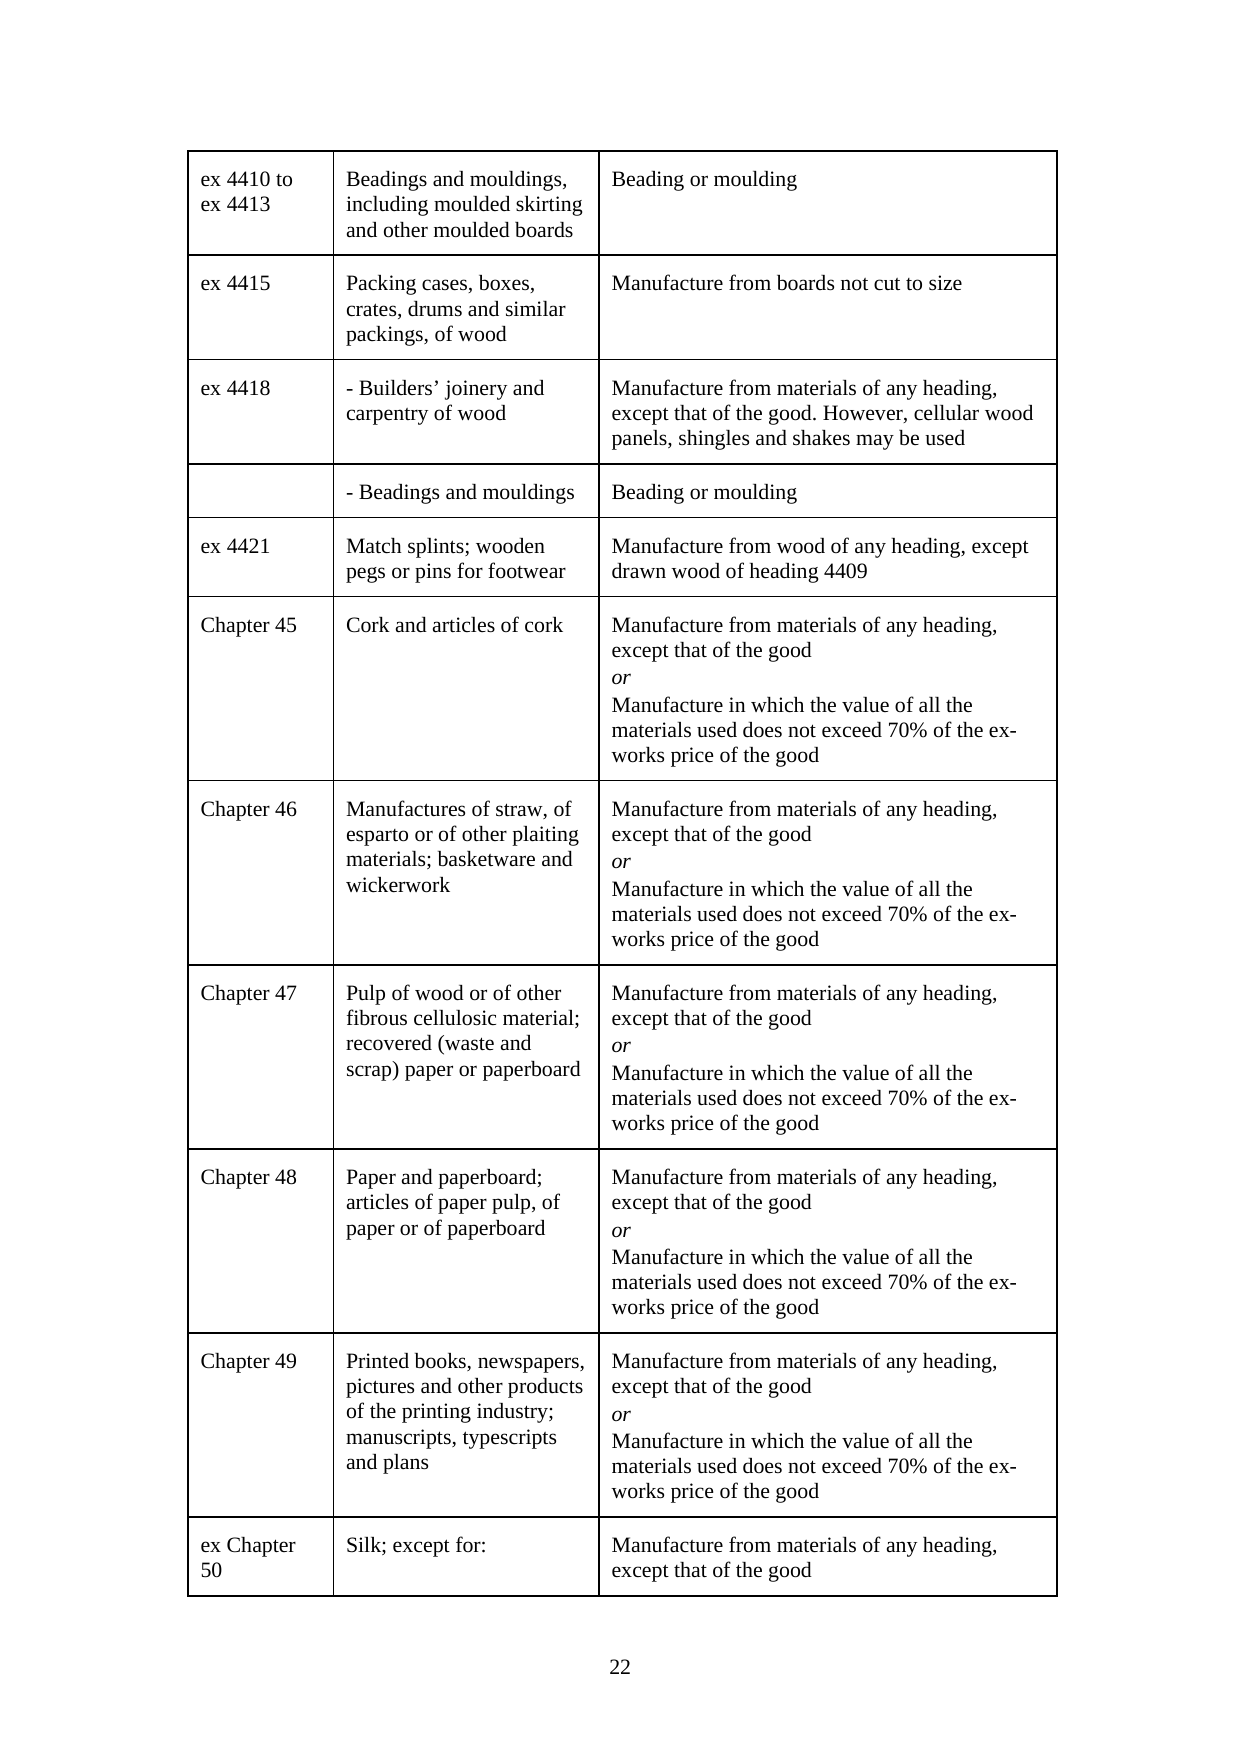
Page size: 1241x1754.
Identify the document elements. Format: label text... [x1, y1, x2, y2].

table_cell Manufacture from materials of any heading, except that of the good. However, cellular wood panels, shingles and shakes may be used [600, 360, 1056, 463]
table_cell Cork and articles of cork [334, 597, 598, 780]
table_cell Manufacture from materials of any heading, except that of the good or Manufacture in which the value of all the materials used does not exceed 70% of the ex-works price of the good [600, 1150, 1056, 1332]
table_cell Manufacture from materials of any heading, except that of the good [600, 1518, 1056, 1595]
table_cell Chapter 48 [189, 1150, 333, 1332]
table_cell Manufactures of straw, of esparto or of other plaiting materials; basketware and wickerwork [334, 781, 598, 964]
table_cell Manufacture from materials of any heading, except that of the good or Manufacture in which the value of all the materials used does not exceed 70% of the ex-works price of the good [600, 966, 1056, 1148]
table_cell - Builders’ joinery and carpentry of wood [334, 360, 598, 463]
table_cell - Beadings and mouldings [334, 465, 598, 517]
table_cell Chapter 46 [189, 781, 333, 964]
table_cell ex 4415 [189, 256, 333, 358]
table_cell Printed books, newspapers, pictures and other products of the printing industry; manuscripts, typescripts and plans [334, 1334, 598, 1516]
table_cell Pulp of wood or of other fibrous cellulosic material; recovered (waste and scrap) paper or paperboard [334, 966, 598, 1148]
table_cell ex 4421 [189, 518, 333, 596]
table_cell Manufacture from materials of any heading, except that of the good or Manufacture in which the value of all the materials used does not exceed 70% of the ex-works price of the good [600, 781, 1056, 964]
table_cell Chapter 47 [189, 966, 333, 1148]
table_cell Manufacture from materials of any heading, except that of the good or Manufacture in which the value of all the materials used does not exceed 70% of the ex-works price of the good [600, 1334, 1056, 1516]
table_cell Chapter 49 [189, 1334, 333, 1516]
table_cell ex Chapter 50 [189, 1518, 333, 1595]
table_cell ex 4418 [189, 360, 333, 463]
table_cell ex 4410 to ex 4413 [189, 152, 333, 254]
table_cell Manufacture from boards not cut to size [600, 256, 1056, 358]
table_cell Paper and paperboard; articles of paper pulp, of paper or of paperboard [334, 1150, 598, 1332]
table_cell Beadings and mouldings, including moulded skirting and other moulded boards [334, 152, 598, 254]
table_cell Chapter 45 [189, 597, 333, 780]
table_cell Beading or moulding [600, 465, 1056, 517]
table_cell Silk; except for: [334, 1518, 598, 1595]
table_cell [189, 465, 333, 517]
table_cell Packing cases, boxes, crates, drums and similar packings, of wood [334, 256, 598, 358]
table_cell Manufacture from wood of any heading, except drawn wood of heading 4409 [600, 518, 1056, 596]
table_cell Match splints; wooden pegs or pins for footwear [334, 518, 598, 596]
table_cell Manufacture from materials of any heading, except that of the good or Manufacture in which the value of all the materials used does not exceed 70% of the ex-works price of the good [600, 597, 1056, 780]
table_cell Beading or moulding [600, 152, 1056, 254]
